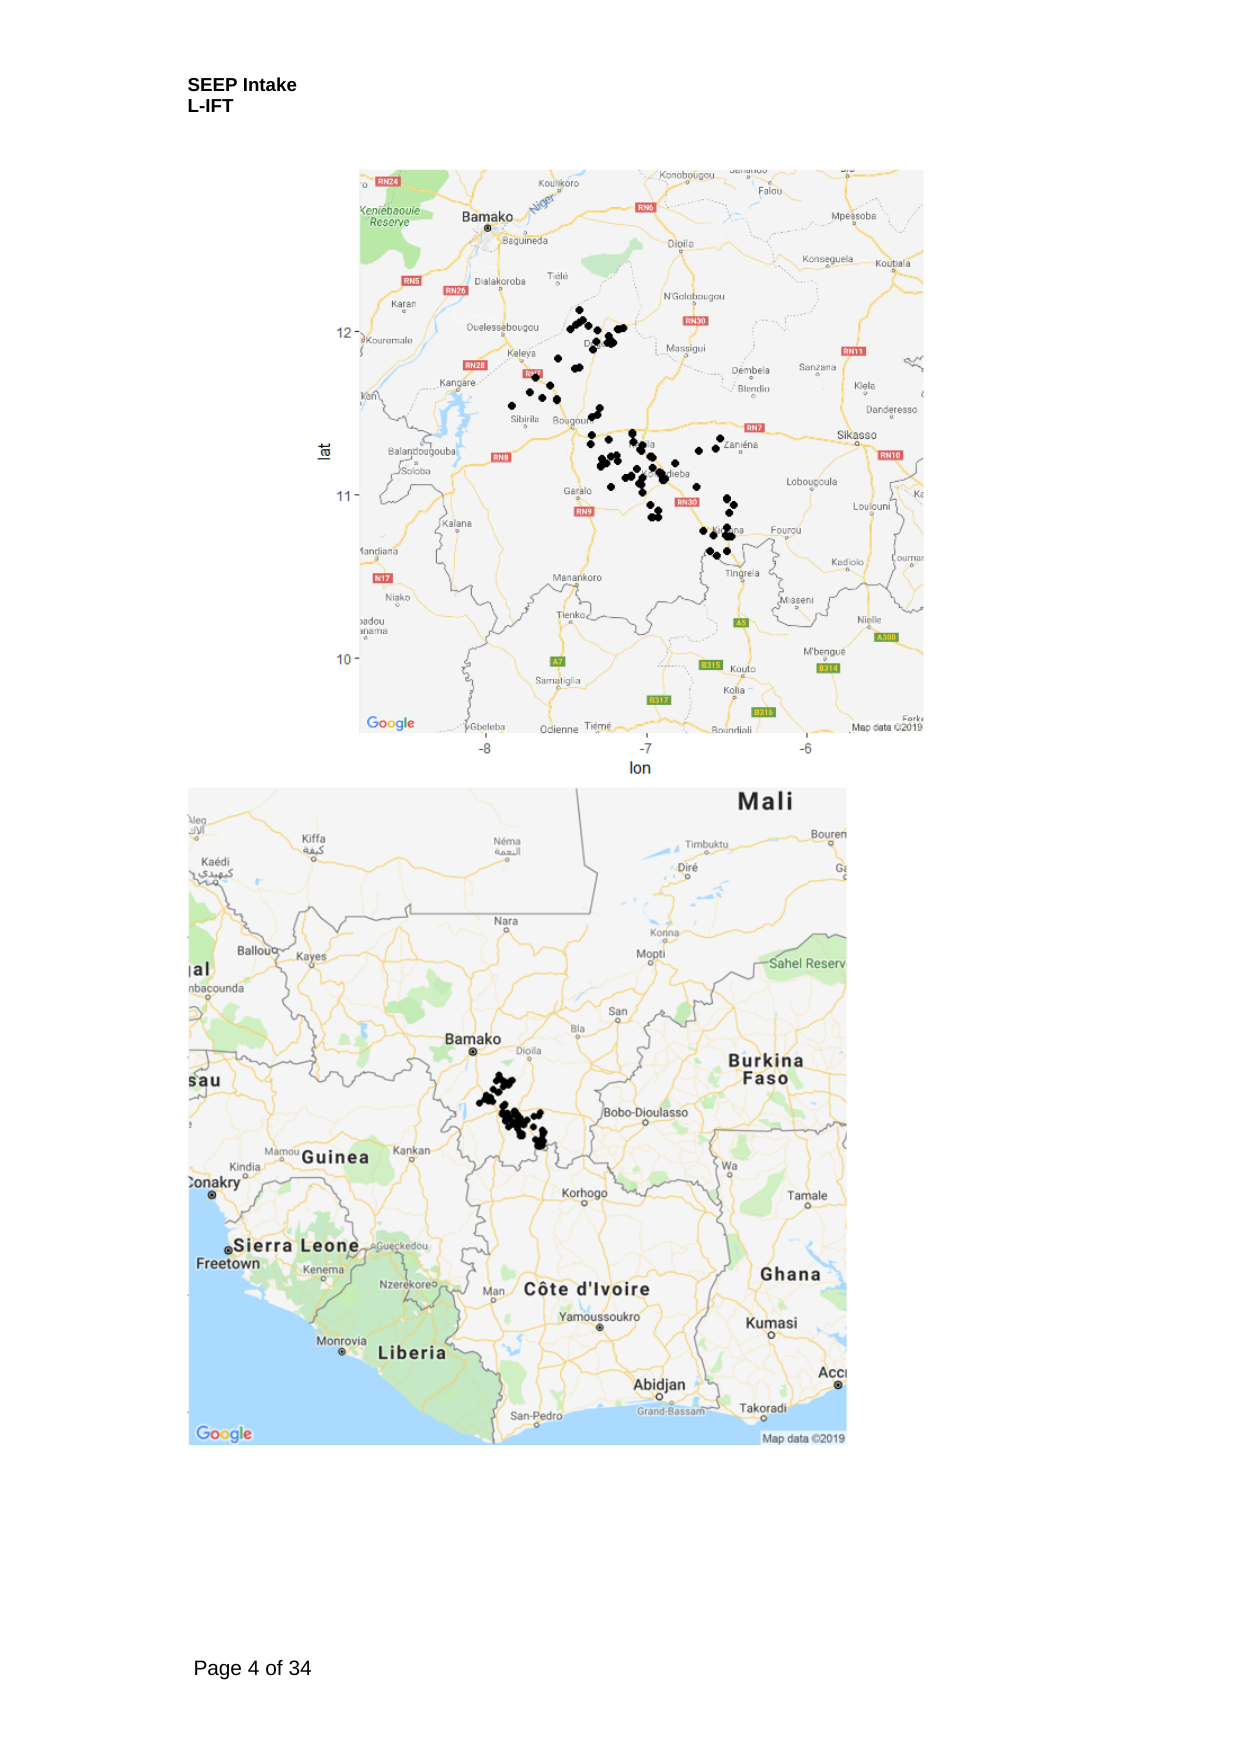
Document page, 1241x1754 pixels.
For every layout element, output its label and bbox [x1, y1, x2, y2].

picture [187, 162, 1052, 1445]
